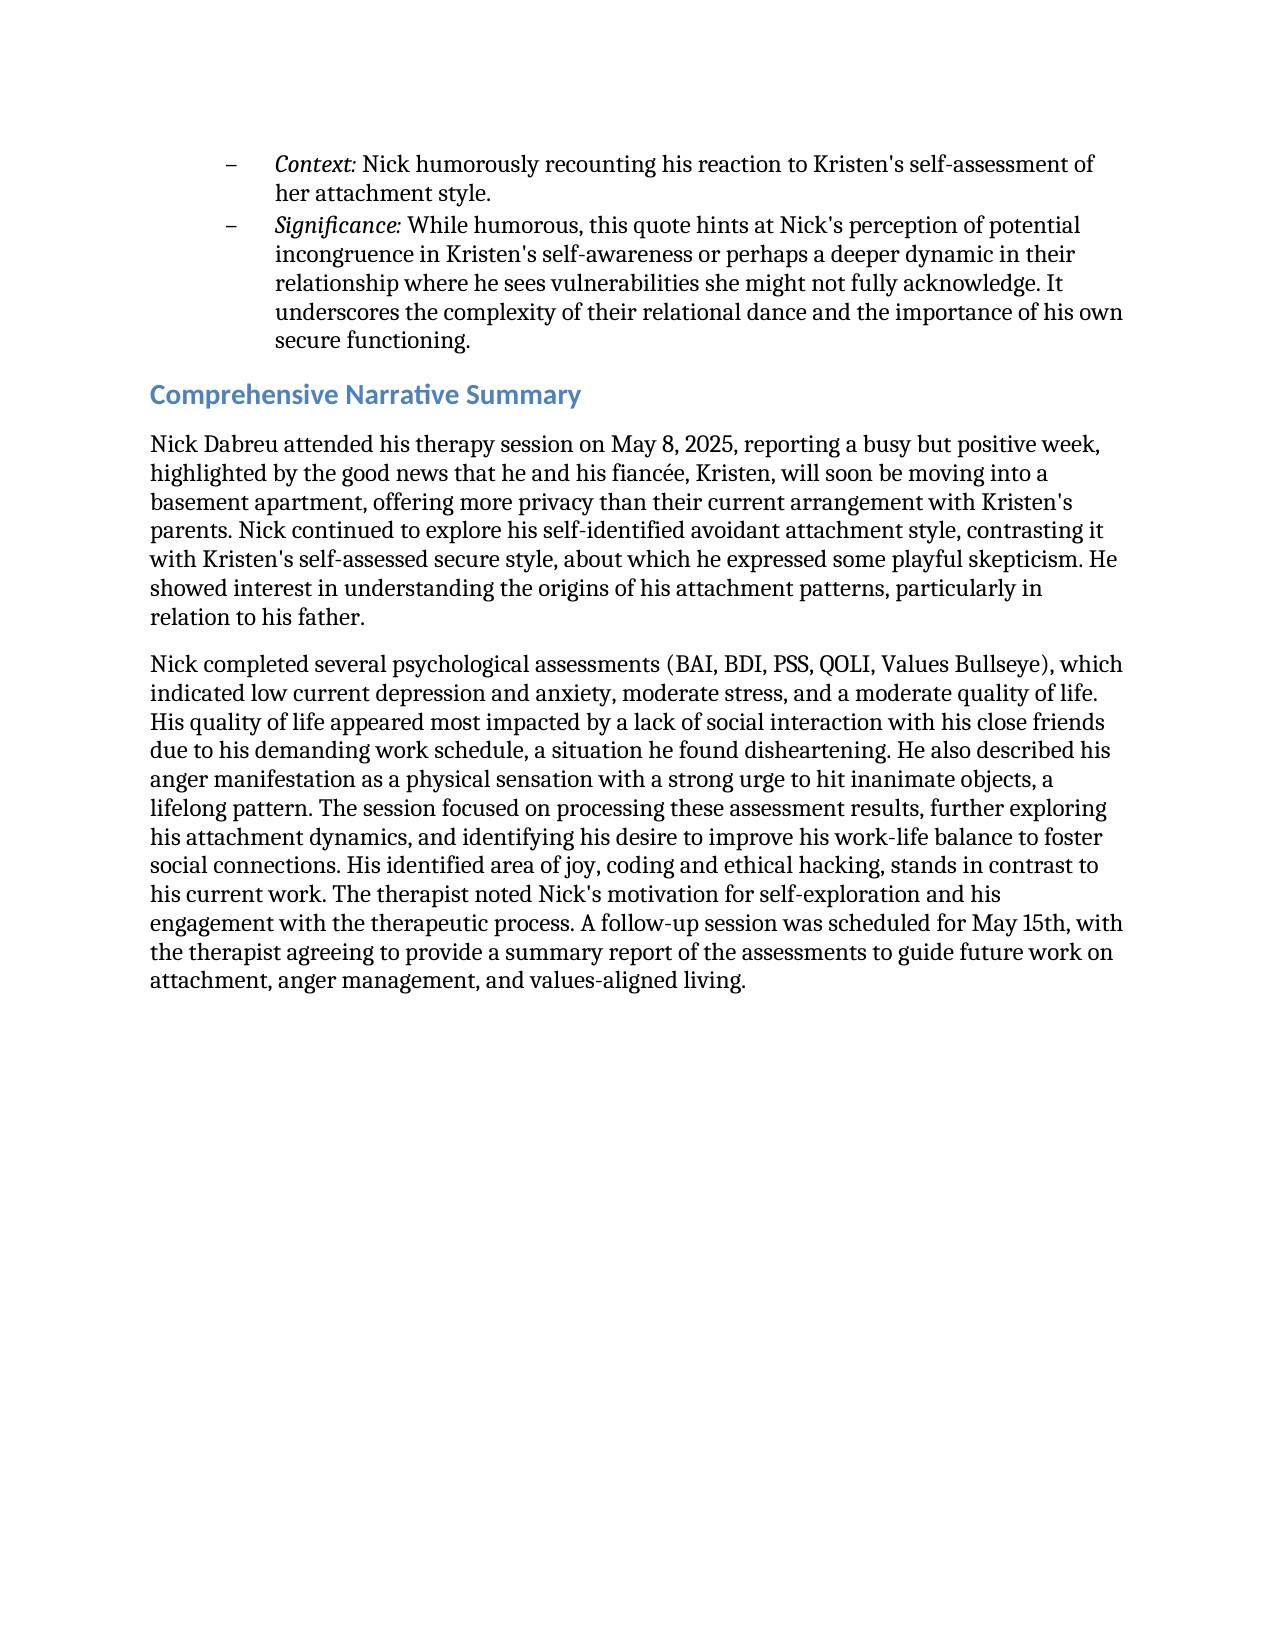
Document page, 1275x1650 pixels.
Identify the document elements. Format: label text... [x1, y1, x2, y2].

list Significance: While humorous, this quote hints at Nick's perception of potential incongruence in Kristen's self-awareness or perhaps a deeper dynamic in their relationship where he sees vulnerabilities she might not fully acknowledge. It underscores the complexity of their relational dance and the importance of his own secure functioning. [225, 211, 1125, 355]
list Context: Nick humorously recounting his reaction to Kristen's self-assessment of her attachment style. [225, 150, 1125, 207]
subtitle Comprehensive Narrative Summary [150, 376, 1125, 411]
text Nick completed several psychological assessments (BAI, BDI, PSS, QOLI, Values Bullseye), which indicated low current depression and anxiety, moderate stress, and a moderate quality of life. His quality of life appeared most impacted by a lack of social interaction with his close friends due to his demanding work schedule, a situation he found disheartening. He also described his anger manifestation as a physical sensation with a strong urge to hit inanimate objects, a lifelong pattern. The session focused on processing these assessment results, further exploring his attachment dynamics, and identifying his desire to improve his work-life balance to foster social connections. His identified area of joy, coding and ethical hacking, stands in contrast to his current work. The therapist noted Nick's motivation for self-exploration and his engagement with the therapeutic process. A follow-up session was scheduled for May 15th, with the therapist agreeing to provide a summary report of the assessments to guide future work on attachment, anger management, and values-aligned living. [150, 650, 1125, 995]
text Nick Dabreu attended his therapy session on May 8, 2025, reporting a busy but positive week, highlighted by the good news that he and his fiancée, Kristen, will soon be moving into a basement apartment, offering more privacy than their current arrangement with Kristen's parents. Nick continued to explore his self-identified avoidant attachment style, contrasting it with Kristen's self-assessed secure style, about which he expressed some playful skepticism. He showed interest in understanding the origins of his attachment patterns, particularly in relation to his father. [150, 430, 1125, 631]
